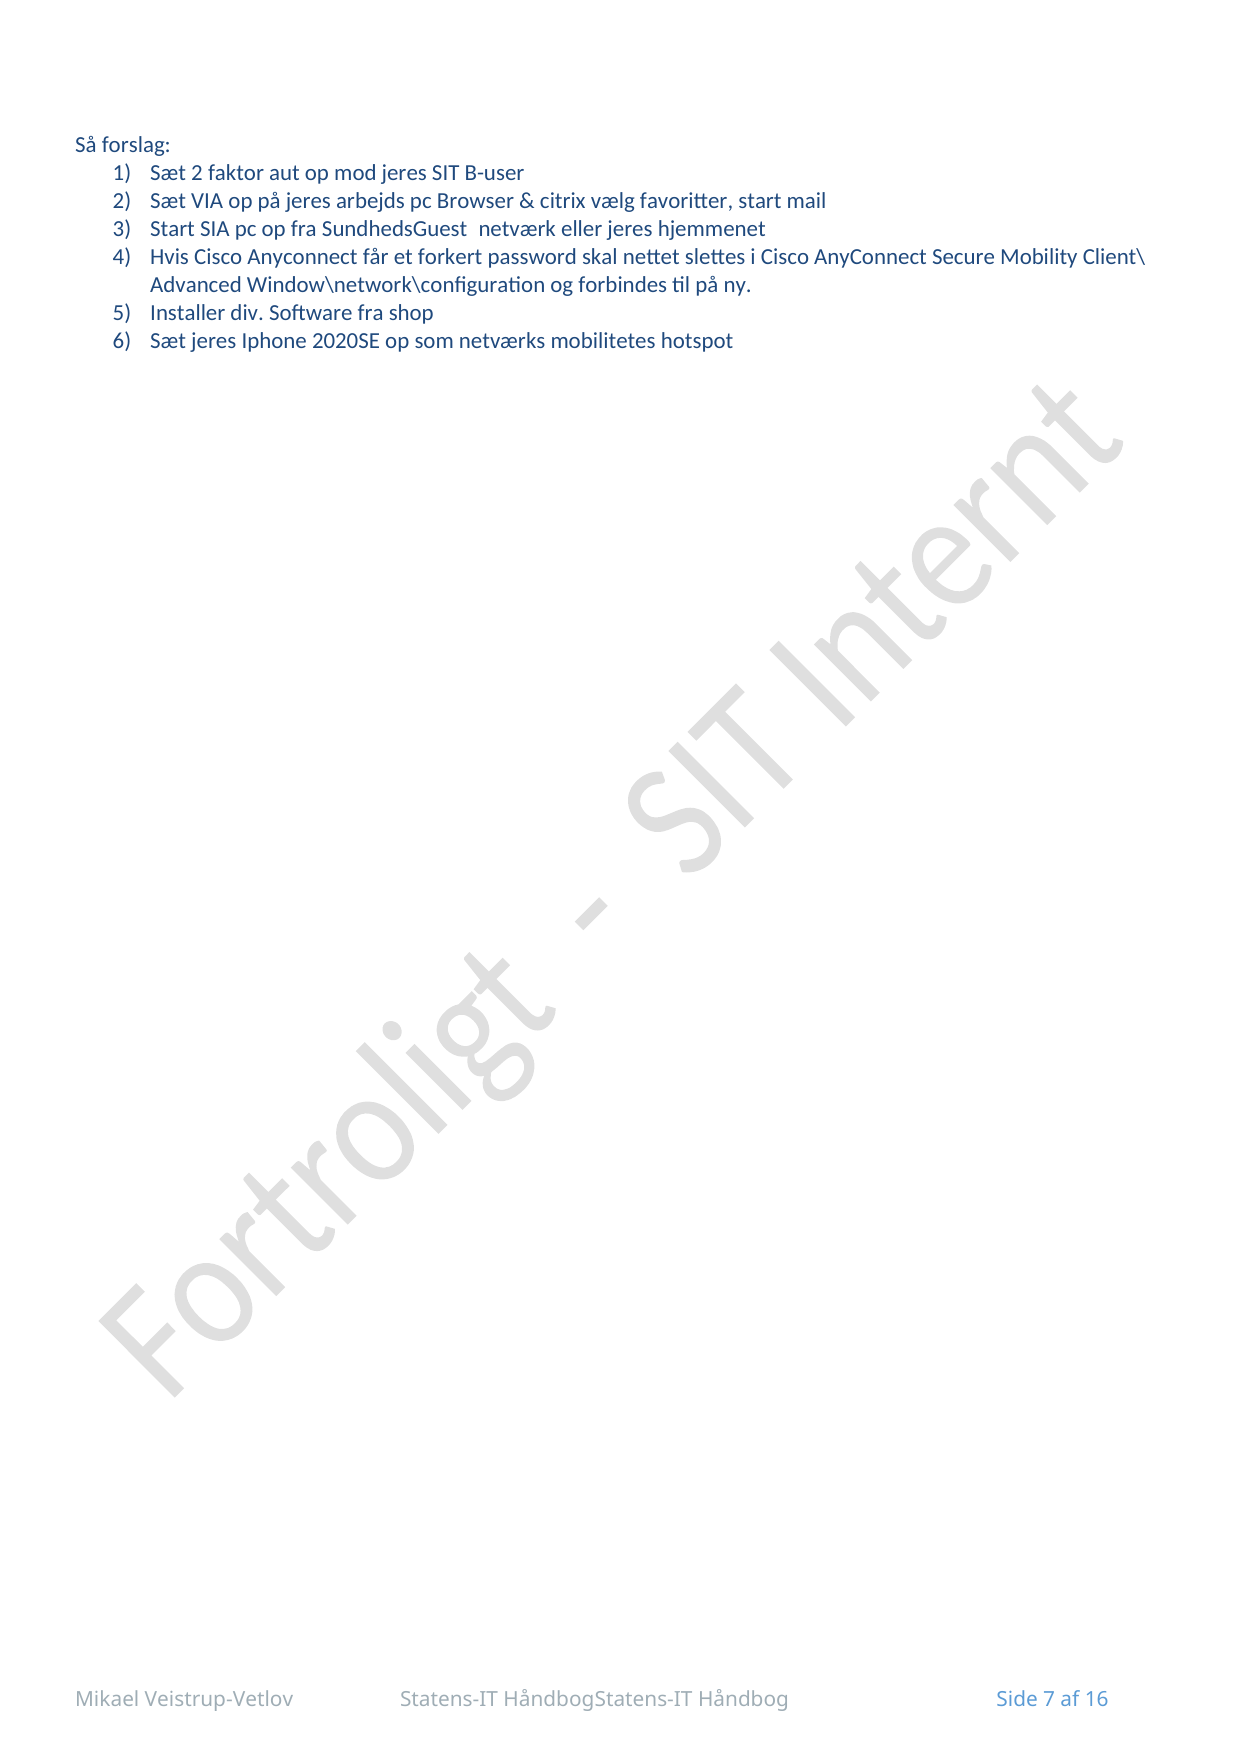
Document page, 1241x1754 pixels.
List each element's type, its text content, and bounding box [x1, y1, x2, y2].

list Start SIA pc op fra SundhedsGuest netværk eller jeres hjemmenet [112, 214, 1165, 242]
list Installer div. Software fra shop [112, 298, 1165, 326]
list Sæt jeres Iphone 2020SE op som netværks mobilitetes hotspot [112, 326, 1165, 354]
text Så forslag: [75, 130, 1165, 158]
list Sæt VIA op på jeres arbejds pc Browser & citrix vælg favoritter, start mail [112, 186, 1165, 214]
list Sæt 2 faktor aut op mod jeres SIT B-user [112, 158, 1165, 186]
list Hvis Cisco Anyconnect får et forkert password skal nettet slettes i Cisco AnyConnect Secure Mobility Client\Advanced Window\network\configuration og forbindes til på ny. [112, 242, 1165, 298]
